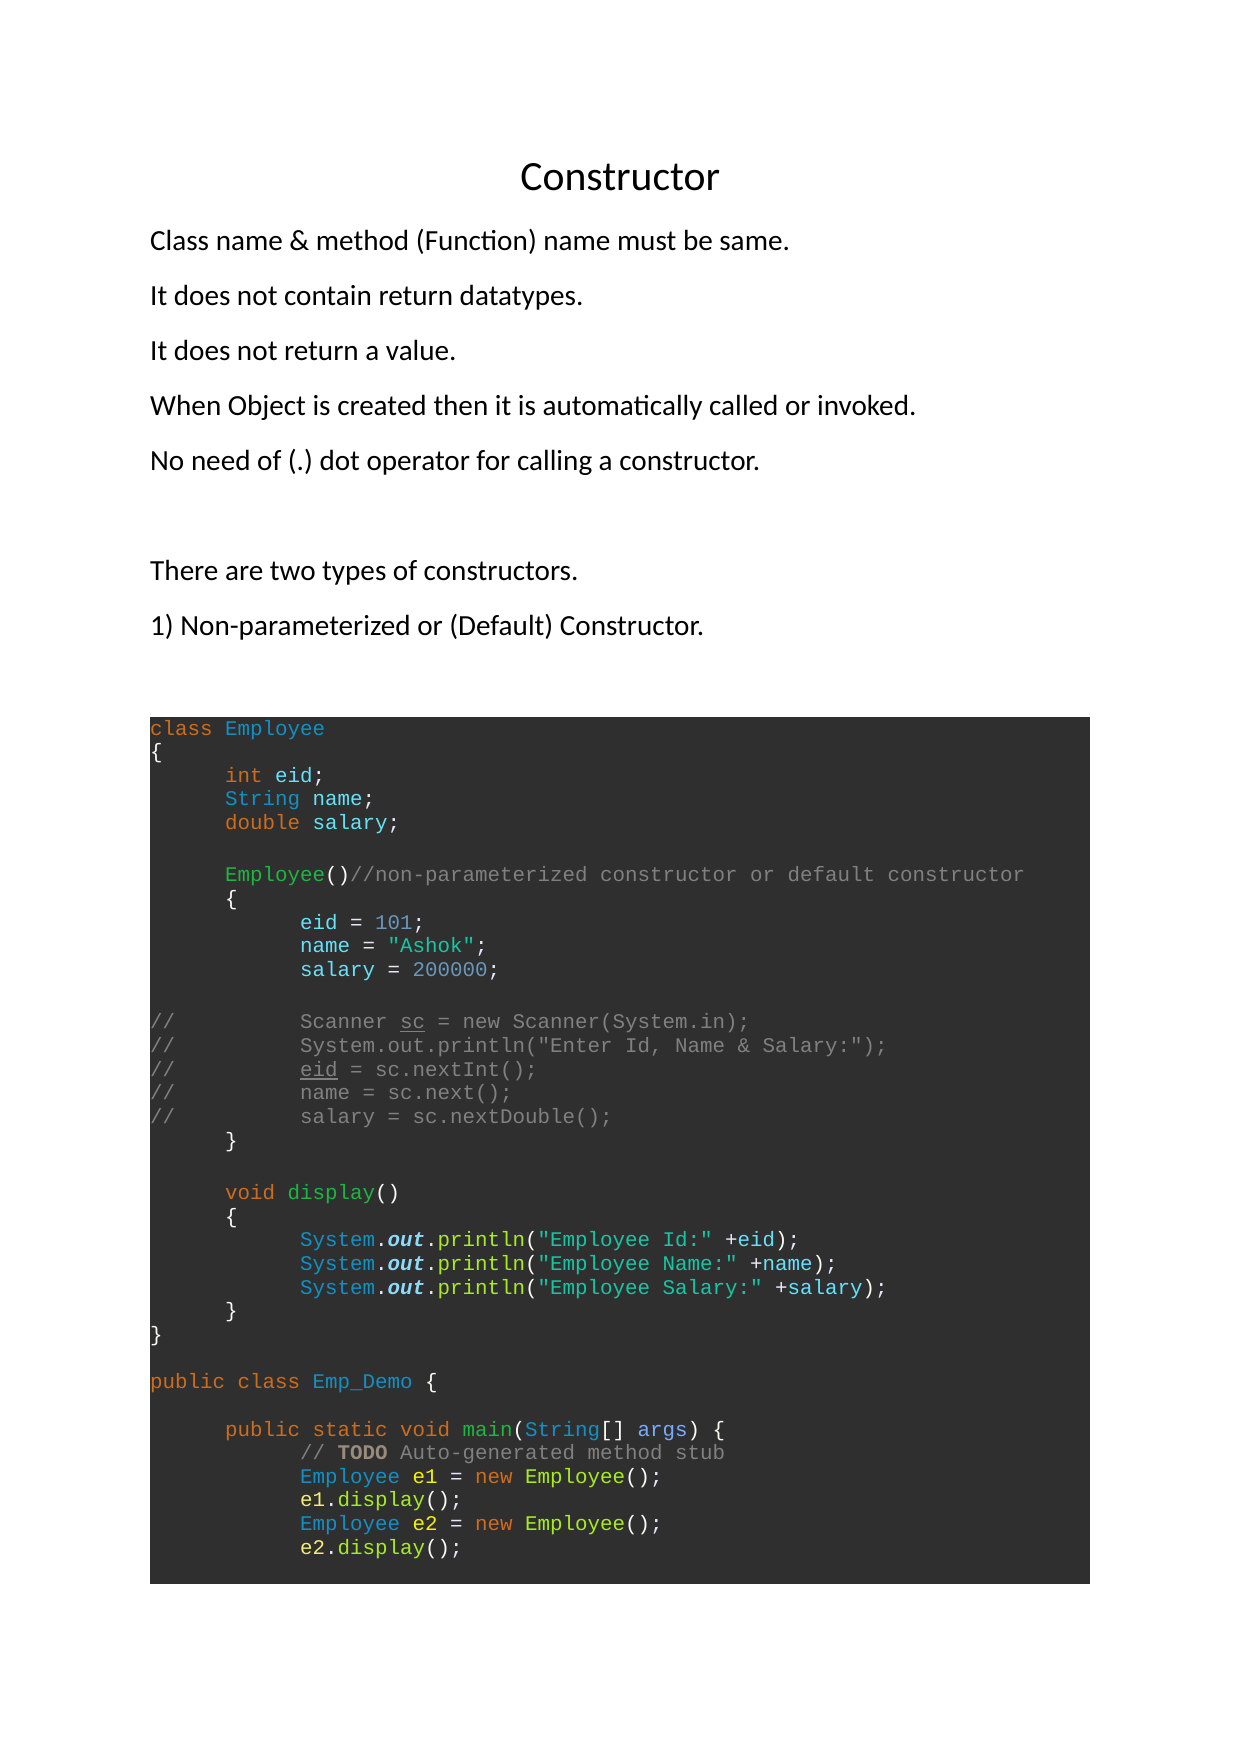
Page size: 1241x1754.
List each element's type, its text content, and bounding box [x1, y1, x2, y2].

text // name = sc.next(); [150, 1082, 1090, 1106]
text public class Emp_Demo { [150, 1371, 1090, 1395]
text name = "Ashok"; [150, 935, 1090, 959]
text There are two types of constructors. [150, 552, 1090, 588]
text void display() [150, 1182, 1090, 1206]
text } [150, 1300, 1090, 1324]
text // TODO Auto-generated method stub [150, 1442, 1090, 1466]
text int eid; [150, 765, 1090, 788]
text public static void main(String[] args) { [150, 1418, 1090, 1442]
text // salary = sc.nextDouble(); [150, 1106, 1090, 1130]
text Employee e1 = new Employee(); [150, 1466, 1090, 1489]
text System.out.println("Employee Salary:" +salary); [150, 1277, 1090, 1300]
text String name; [150, 788, 1090, 812]
text e1.display(); [150, 1489, 1090, 1513]
text Employee e2 = new Employee(); [150, 1513, 1090, 1537]
text { [150, 741, 1090, 765]
text } [150, 1130, 1090, 1153]
text class Employee [150, 717, 1090, 741]
text When Object is created then it is automatically called or invoked. [150, 387, 1090, 422]
text 1) Non-parameterized or (Default) Constructor. [150, 607, 1090, 643]
text } [150, 1324, 1090, 1348]
text It does not contain return datatypes. [150, 277, 1090, 312]
text double salary; [150, 812, 1090, 836]
text eid = 101; [150, 912, 1090, 935]
text // Scanner sc = new Scanner(System.in); [150, 1011, 1090, 1035]
text // eid = sc.nextInt(); [150, 1059, 1090, 1082]
text { [150, 888, 1090, 912]
text e2.display(); [150, 1537, 1090, 1560]
text Employee()//non-parameterized constructor or default constructor [150, 864, 1090, 888]
text Class name & method (Function) name must be same. [150, 222, 1090, 257]
text System.out.println("Employee Id:" +eid); [150, 1229, 1090, 1253]
text // System.out.println("Enter Id, Name & Salary:"); [150, 1035, 1090, 1059]
text Constructor [150, 150, 1090, 201]
text System.out.println("Employee Name:" +name); [150, 1253, 1090, 1277]
text { [150, 1206, 1090, 1229]
text It does not return a value. [150, 332, 1090, 367]
text No need of (.) dot operator for calling a constructor. [150, 442, 1090, 478]
text salary = 200000; [150, 959, 1090, 983]
